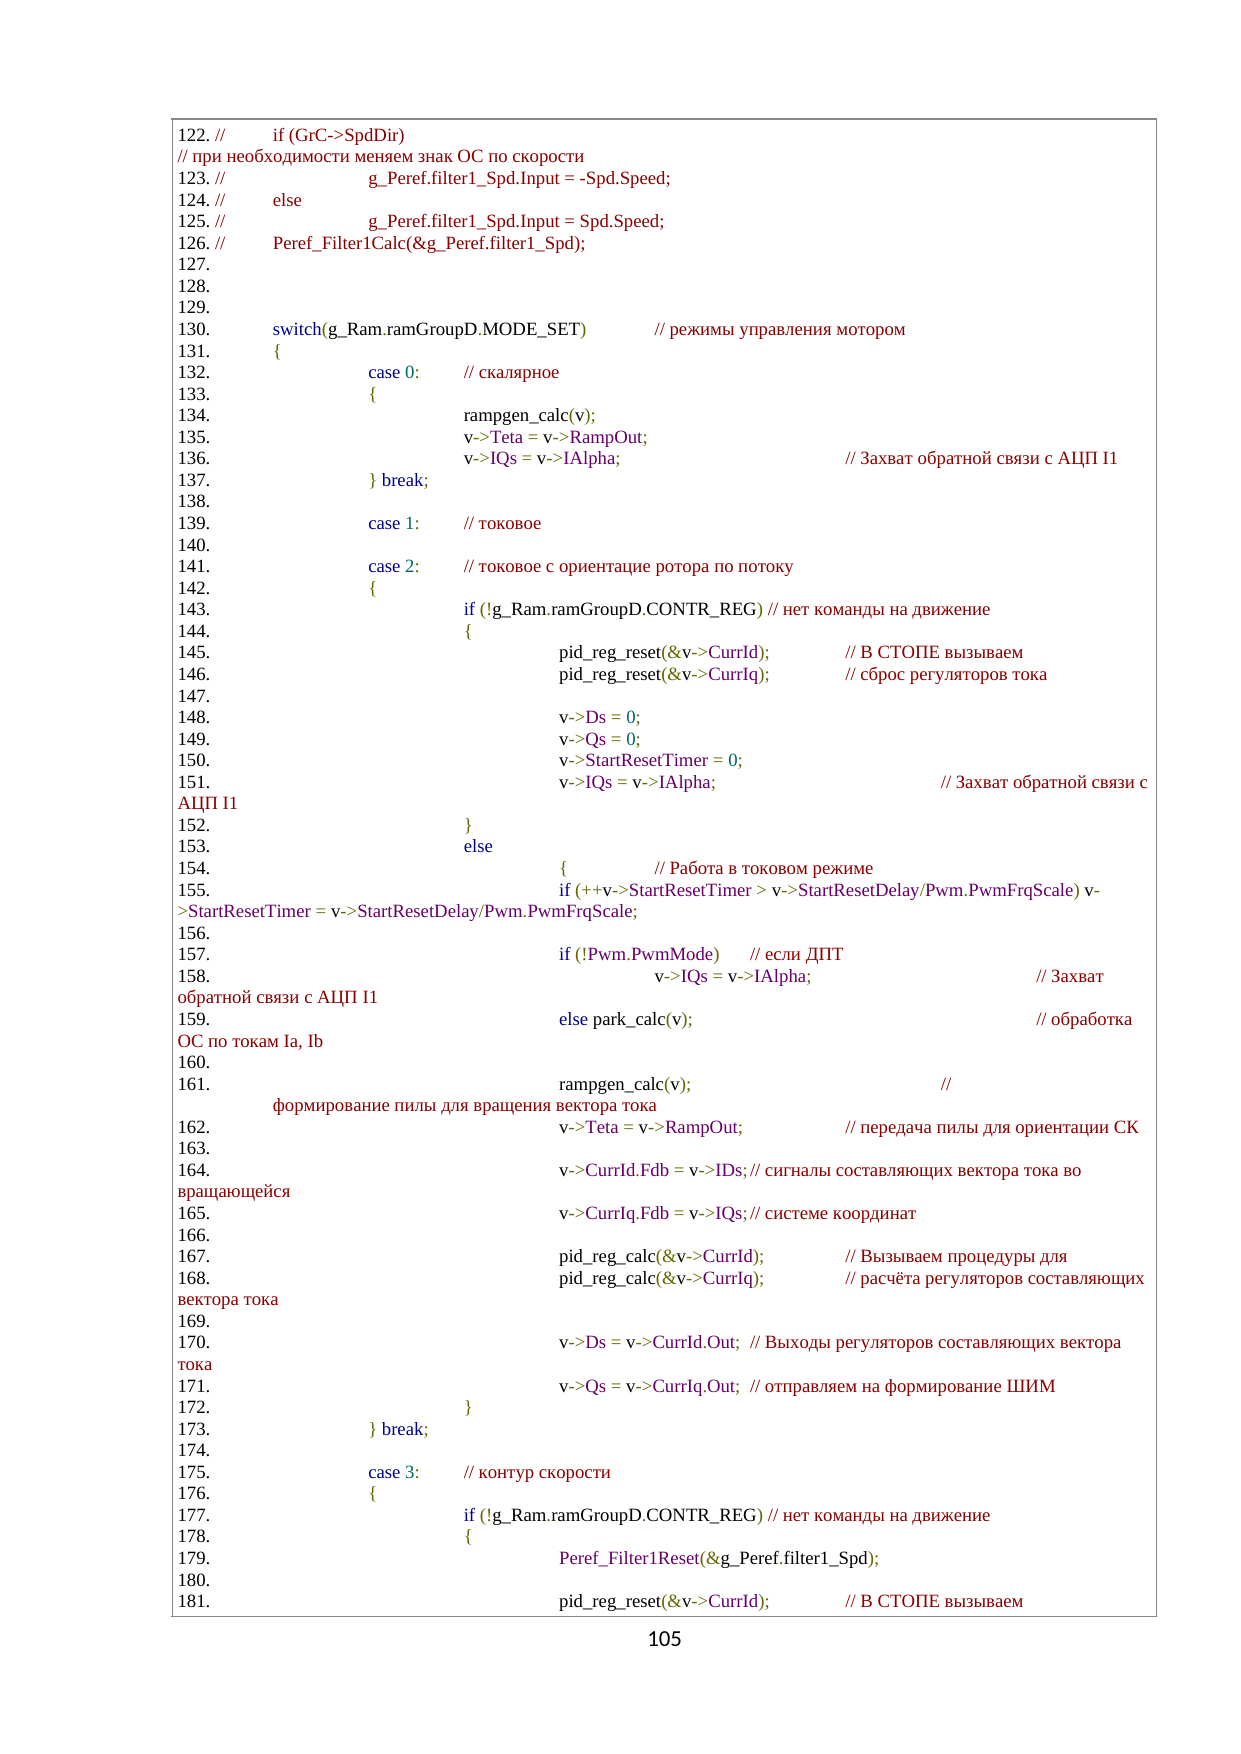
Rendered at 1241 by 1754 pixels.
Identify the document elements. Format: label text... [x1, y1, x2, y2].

text 168. pid_reg_calc(&v->CurrIq); // расчёта регуляторов составляющих вектора тока [177, 1267, 1152, 1310]
text 172. } [177, 1396, 1152, 1418]
text 166. [177, 1223, 1152, 1245]
text 170. v->Ds = v->CurrId.Out; // Выходы регуляторов составляющих вектора тока [177, 1331, 1152, 1374]
text 157. if (!Pwm.PwmMode) // если ДПТ [177, 943, 1152, 965]
text 160. [177, 1051, 1152, 1073]
text 141. case 2: // токовое с ориентацие ротора по потоку [177, 555, 1152, 577]
text 171. v->Qs = v->CurrIq.Out; // отправляем на формирование ШИМ [177, 1374, 1152, 1396]
text 154. { // Работа в токовом режиме [177, 857, 1152, 878]
text 150. v->StartResetTimer = 0; [177, 749, 1152, 771]
text 162. v->Teta = v->RampOut; // передача пилы для ориентации СК [177, 1116, 1152, 1137]
text 164. v->CurrId.Fdb = v->IDs; // сигналы составляющих вектора тока во вращающейся [177, 1159, 1152, 1202]
text 129. [177, 296, 1152, 318]
text 123. // g_Peref.filter1_Spd.Input = -Spd.Speed; [177, 167, 1152, 188]
text 145. pid_reg_reset(&v->CurrId); // В СТОПЕ вызываем [177, 641, 1152, 663]
text 156. [177, 922, 1152, 943]
text 140. [177, 533, 1152, 555]
text 179. Peref_Filter1Reset(&g_Peref.filter1_Spd); [177, 1547, 1152, 1568]
text 173. } break; [177, 1418, 1152, 1439]
text 132. case 0: // скалярное [177, 361, 1152, 383]
text 159. else park_calc(v); // обработка ОС по токам Ia, Ib [177, 1008, 1152, 1051]
text 148. v->Ds = 0; [177, 706, 1152, 728]
text 126. // Peref_Filter1Calc(&g_Peref.filter1_Spd); [177, 232, 1152, 253]
text 142. { [177, 577, 1152, 598]
text 130. switch(g_Ram.ramGroupD.MODE_SET) // режимы управления мотором [177, 318, 1152, 339]
text 131. { [177, 339, 1152, 361]
text 177. if (!g_Ram.ramGroupD.CONTR_REG) // нет команды на движение [177, 1504, 1152, 1525]
text 147. [177, 684, 1152, 706]
text 135. v->Teta = v->RampOut; [177, 426, 1152, 447]
text 137. } break; [177, 469, 1152, 490]
text 138. [177, 490, 1152, 512]
text 174. [177, 1439, 1152, 1461]
text 163. [177, 1137, 1152, 1159]
text 134. rampgen_calc(v); [177, 404, 1152, 426]
text 181. pid_reg_reset(&v->CurrId); // В СТОПЕ вызываем [173, 1584, 1156, 1616]
text 143. if (!g_Ram.ramGroupD.CONTR_REG) // нет команды на движение [177, 598, 1152, 620]
text 124. // else [177, 188, 1152, 210]
text 144. { [177, 620, 1152, 641]
text 180. [177, 1568, 1152, 1584]
text 128. [177, 275, 1152, 296]
text 139. case 1: // токовое [177, 512, 1152, 533]
text 122. // if (GrC->SpdDir) // при необходимости меняем знак ОС по скорости [173, 120, 1156, 167]
text 155. if (++v->StartResetTimer > v->StartResetDelay/Pwm.PwmFrqScale) v->StartResetTimer = v->StartResetDelay/Pwm.PwmFrqScale; [177, 878, 1152, 922]
text 149. v->Qs = 0; [177, 728, 1152, 749]
text 178. { [177, 1525, 1152, 1547]
text 167. pid_reg_calc(&v->CurrId); // Вызываем процедуры для [177, 1245, 1152, 1267]
text 161. rampgen_calc(v); // формирование пилы для вращения вектора тока [177, 1073, 1152, 1116]
text 136. v->IQs = v->IAlpha; // Захват обратной связи с АЦП I1 [177, 447, 1152, 469]
text 158. v->IQs = v->IAlpha; // Захват обратной связи с АЦП I1 [177, 965, 1152, 1008]
text 127. [177, 253, 1152, 275]
text 165. v->CurrIq.Fdb = v->IQs; // системе координат [177, 1202, 1152, 1223]
text 152. } [177, 814, 1152, 835]
text 169. [177, 1310, 1152, 1331]
text 153. else [177, 835, 1152, 857]
text 125. // g_Peref.filter1_Spd.Input = Spd.Speed; [177, 210, 1152, 232]
text 146. pid_reg_reset(&v->CurrIq); // сброс регуляторов тока [177, 663, 1152, 684]
text 175. case 3: // контур скорости [177, 1461, 1152, 1482]
text 176. { [177, 1482, 1152, 1504]
text 133. { [177, 383, 1152, 404]
text 151. v->IQs = v->IAlpha; // Захват обратной связи с АЦП I1 [177, 771, 1152, 814]
